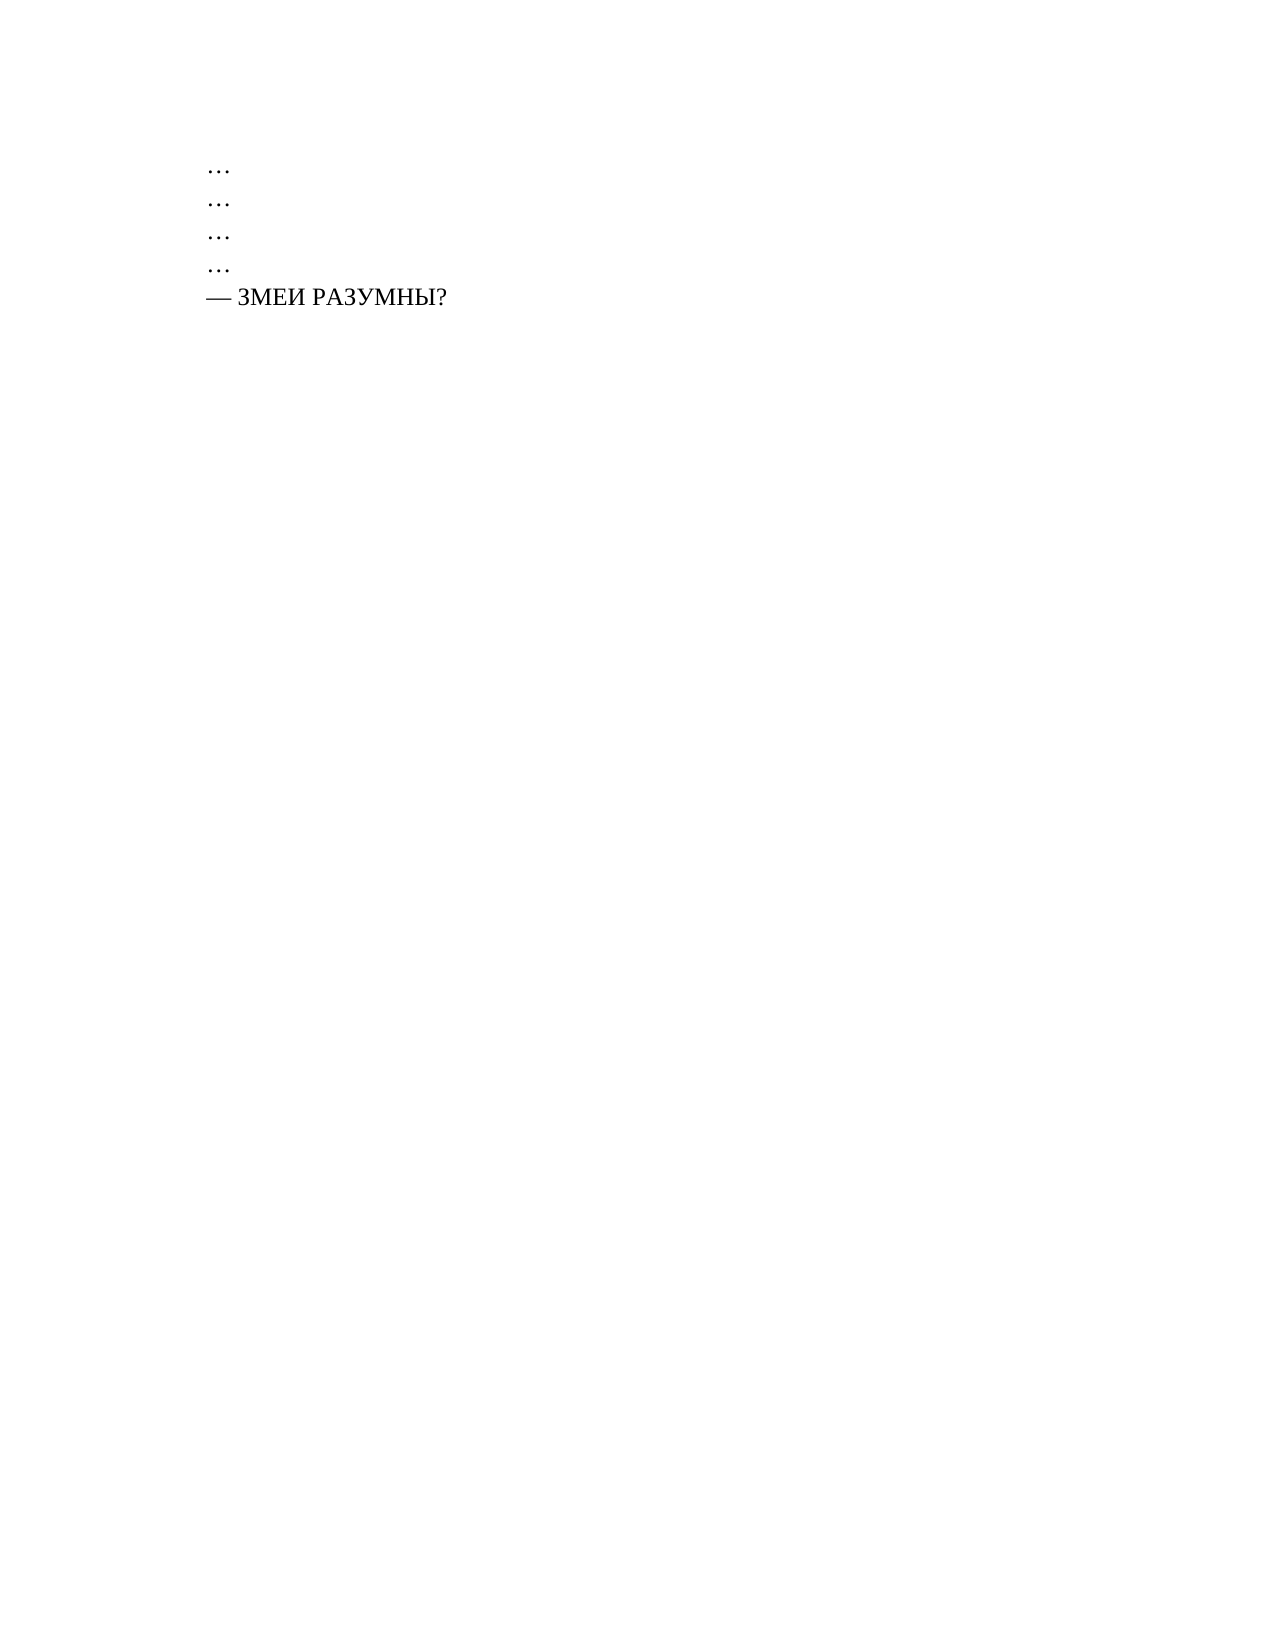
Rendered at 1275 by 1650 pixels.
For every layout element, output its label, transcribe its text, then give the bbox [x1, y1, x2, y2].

text … [150, 183, 1125, 212]
text — ЗМЕИ РАЗУМНЫ? [150, 282, 1125, 311]
text … [150, 249, 1125, 278]
text … [150, 150, 1125, 179]
text … [150, 216, 1125, 245]
